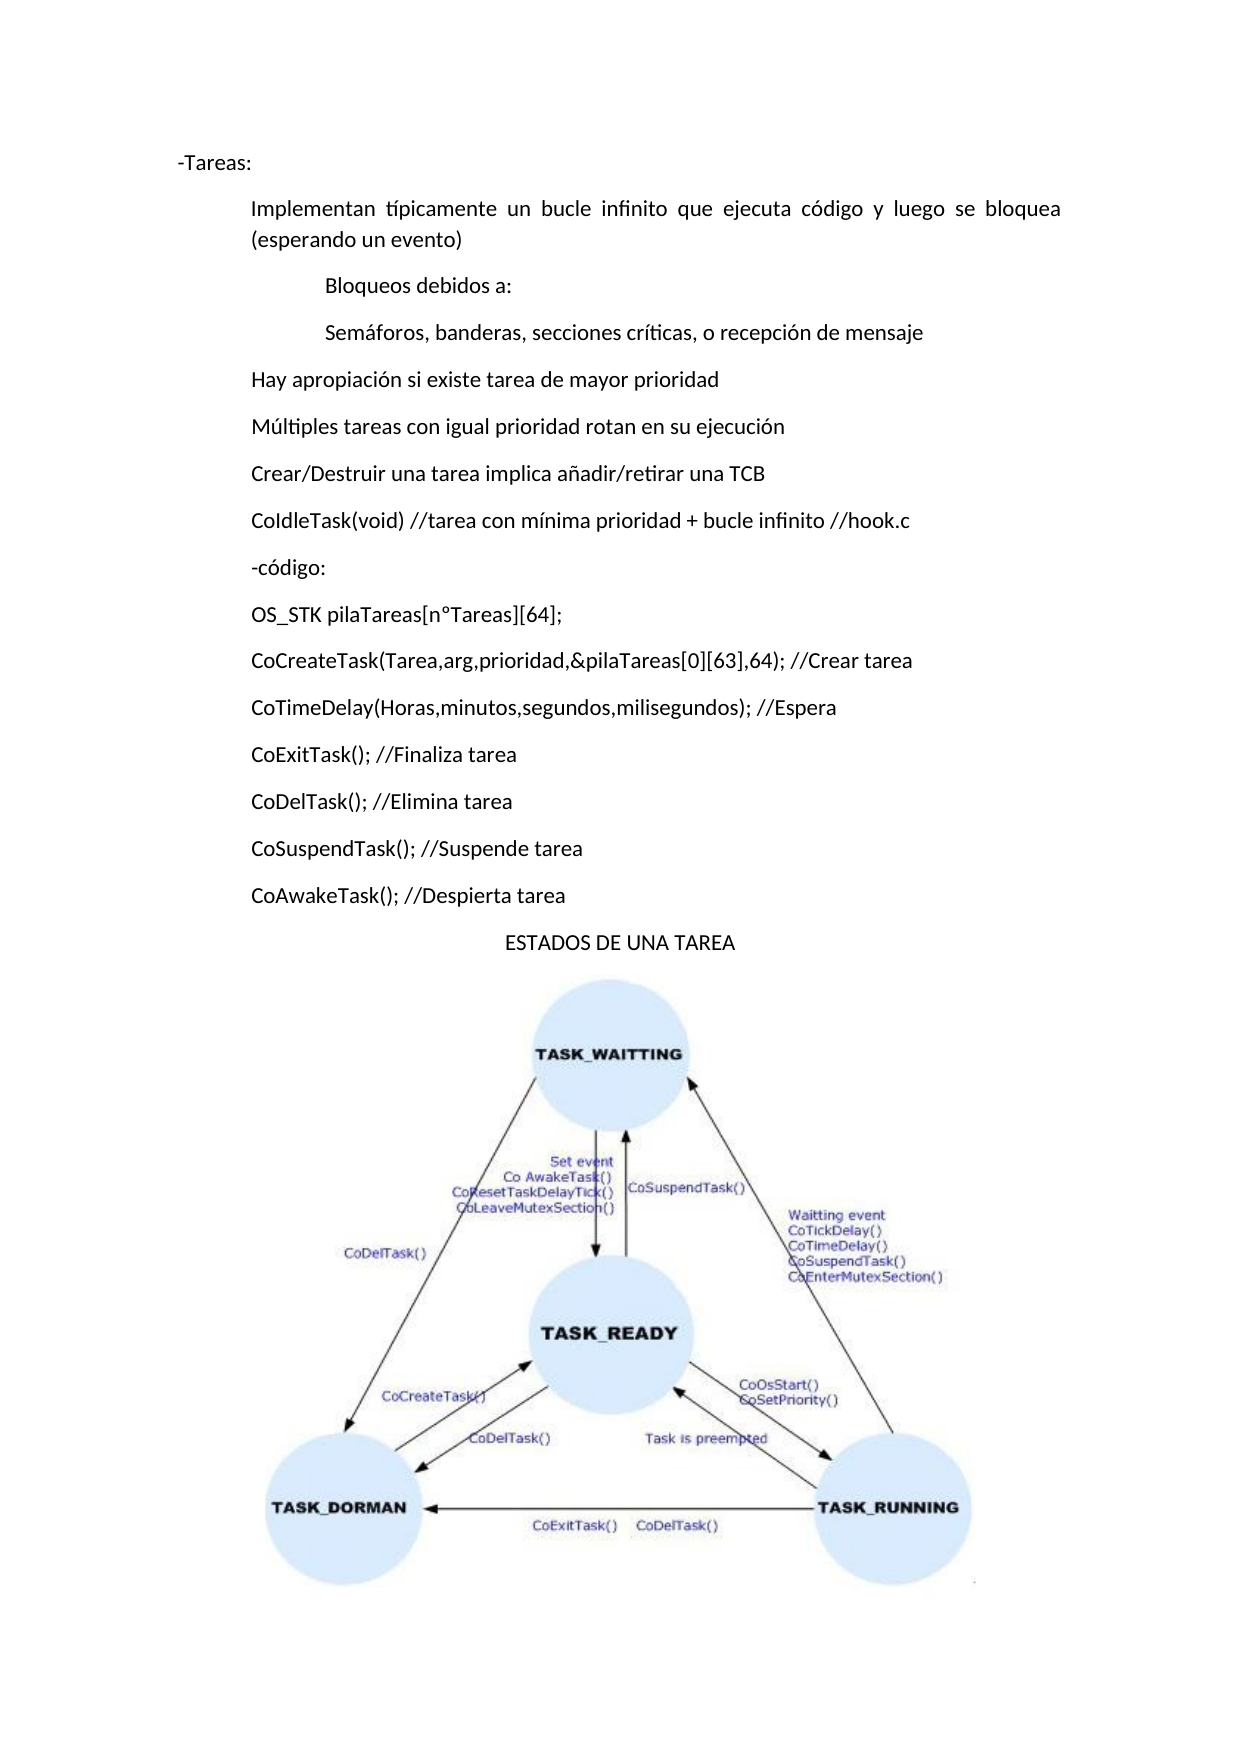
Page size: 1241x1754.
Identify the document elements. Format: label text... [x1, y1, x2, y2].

text CoExitTask(); //Finaliza tarea [177, 740, 1063, 768]
text ESTADOS DE UNA TAREA [177, 928, 1063, 956]
text Bloqueos debidos a: [177, 272, 1063, 299]
text CoCreateTask(Tarea,arg,prioridad,&pilaTareas[0][63],64); //Crear tarea [177, 647, 1063, 674]
text Implementan típicamente un bucle infinito que ejecuta código y luego se bloquea (esperando un evento) [251, 194, 1063, 253]
text -Tareas: [177, 148, 1063, 176]
text CoTimeDelay(Horas,minutos,segundos,milisegundos); //Espera [177, 693, 1063, 721]
text CoIdleTask(void) //tarea con mínima prioridad + bucle infinito //hook.c [177, 506, 1063, 534]
text Múltiples tareas con igual prioridad rotan en su ejecución [177, 412, 1063, 440]
text OS_STK pilaTareas[nºTareas][64]; [177, 600, 1063, 628]
text Crear/Destruir una tarea implica añadir/retirar una TCB [177, 459, 1063, 487]
text Hay apropiación si existe tarea de mayor prioridad [177, 365, 1063, 393]
text Semáforos, banderas, secciones críticas, o recepción de mensaje [177, 318, 1063, 346]
picture [264, 974, 976, 1601]
text CoSuspendTask(); //Suspende tarea [177, 834, 1063, 862]
text CoDelTask(); //Elimina tarea [177, 787, 1063, 815]
text -código: [177, 553, 1063, 581]
text CoAwakeTask(); //Despierta tarea [177, 881, 1063, 909]
